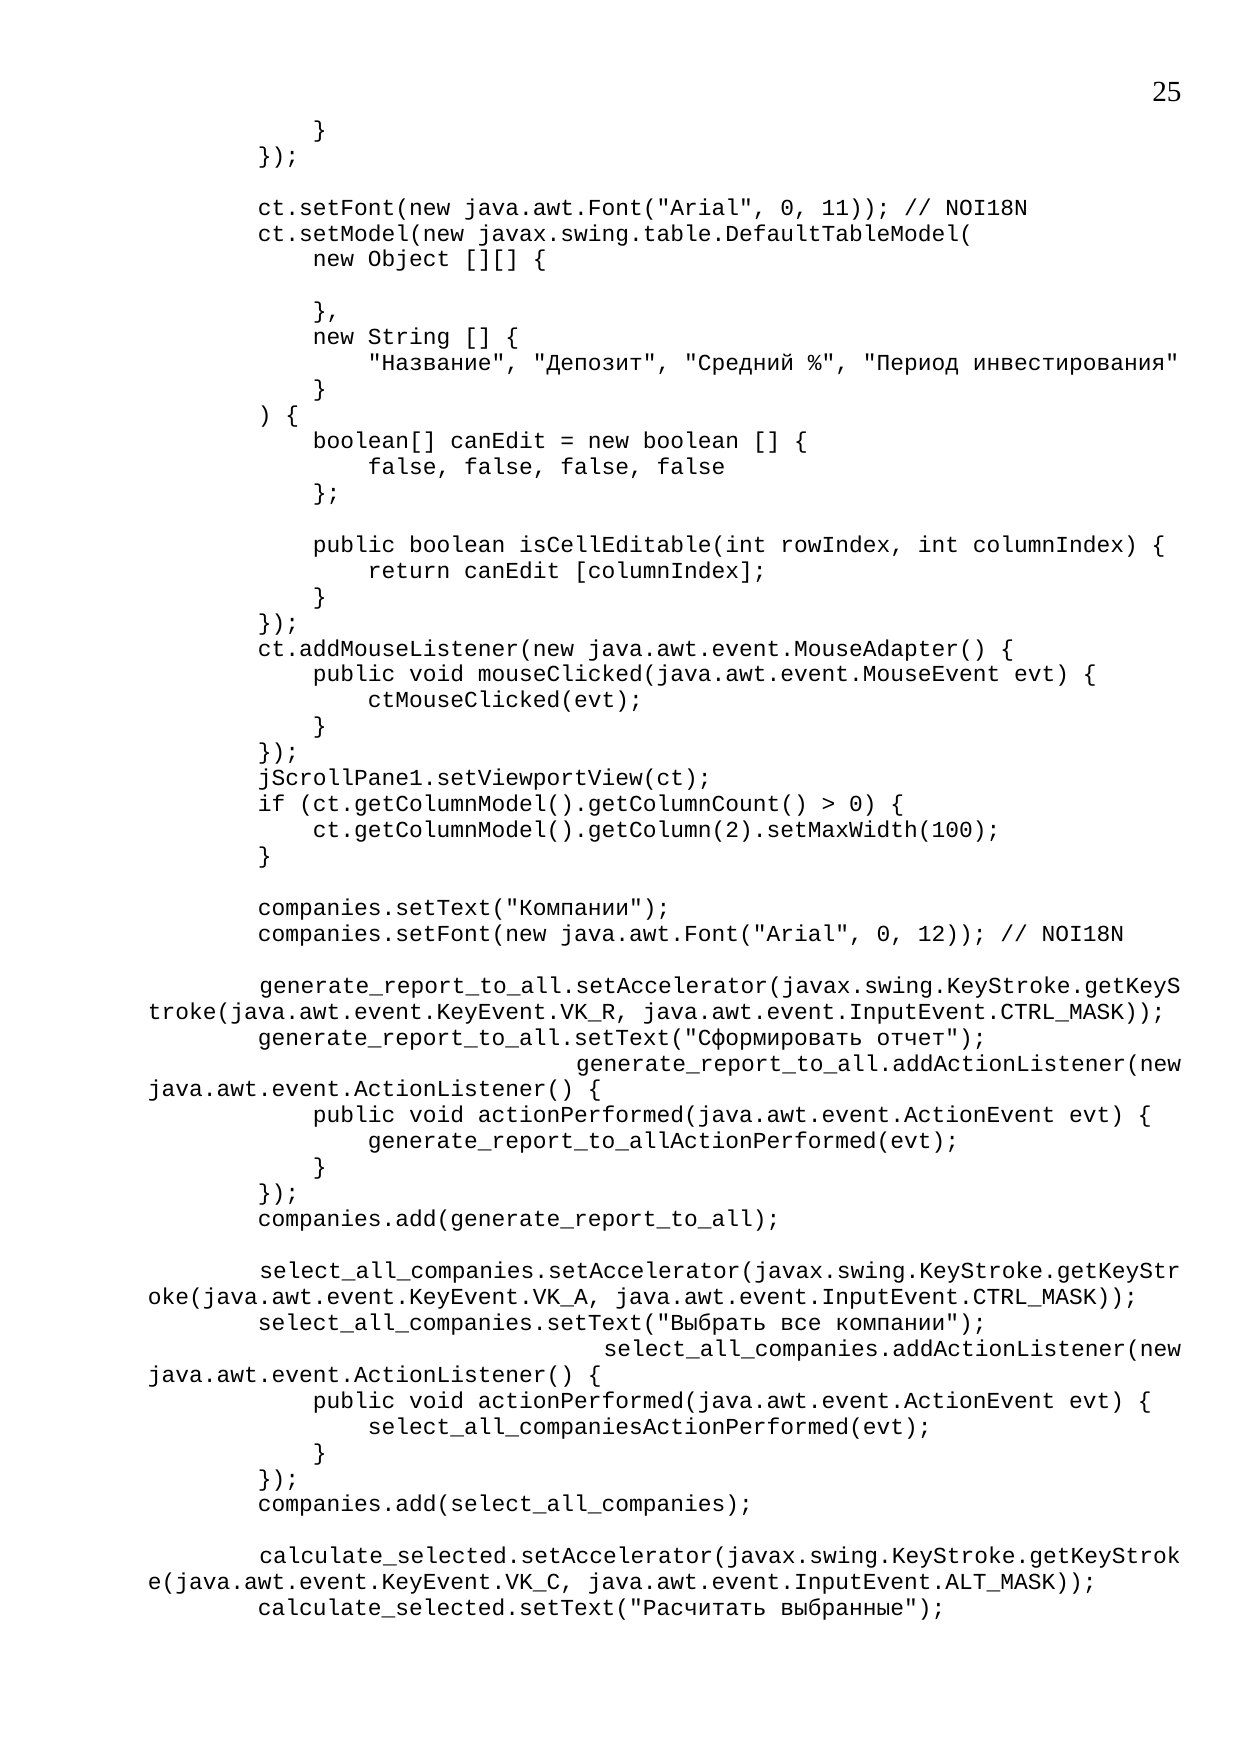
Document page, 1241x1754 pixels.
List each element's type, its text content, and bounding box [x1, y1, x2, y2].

list if (ct.getColumnModel().getColumnCount() > 0) { [148, 792, 1181, 818]
list false, false, false, false [148, 455, 1181, 481]
list }); [148, 1182, 1181, 1207]
list } [148, 1156, 1181, 1182]
list generate_report_to_all.addActionListener(new java.awt.event.ActionListener() { [148, 1052, 1181, 1104]
list ct.setFont(new java.awt.Font("Arial", 0, 11)); // NOI18N [148, 196, 1181, 222]
list generate_report_to_allActionPerformed(evt); [148, 1130, 1181, 1156]
list companies.add(generate_report_to_all); [148, 1207, 1181, 1233]
list ctMouseClicked(evt); [148, 689, 1181, 715]
list } [148, 844, 1181, 870]
list ct.addMouseListener(new java.awt.event.MouseAdapter() { [148, 637, 1181, 663]
list jScrollPane1.setViewportView(ct); [148, 767, 1181, 792]
list "Название", "Депозит", "Средний %", "Период инвестирования" [148, 352, 1181, 377]
list boolean[] canEdit = new boolean [] { [148, 429, 1181, 455]
list public boolean isCellEditable(int rowIndex, int columnIndex) { [148, 533, 1181, 559]
list companies.setText("Компании"); [148, 896, 1181, 922]
list select_all_companies.setText("Выбрать все компании"); [148, 1311, 1181, 1337]
list }; [148, 481, 1181, 507]
list select_all_companiesActionPerformed(evt); [148, 1415, 1181, 1441]
list ) { [148, 403, 1181, 429]
list }); [148, 144, 1181, 170]
list generate_report_to_all.setText("Сформировать отчет"); [148, 1026, 1181, 1052]
list } [148, 118, 1181, 144]
list }); [148, 611, 1181, 637]
list new Object [][] { [148, 248, 1181, 274]
list public void mouseClicked(java.awt.event.MouseEvent evt) { [148, 663, 1181, 689]
list companies.add(select_all_companies); [148, 1493, 1181, 1519]
list select_all_companies.addActionListener(new java.awt.event.ActionListener() { [148, 1337, 1181, 1389]
list public void actionPerformed(java.awt.event.ActionEvent evt) { [148, 1104, 1181, 1130]
list } [148, 377, 1181, 403]
list select_all_companies.setAccelerator(javax.swing.KeyStroke.getKeyStroke(java.awt.event.KeyEvent.VK_A, java.awt.event.InputEvent.CTRL_MASK)); [148, 1259, 1181, 1311]
list ct.getColumnModel().getColumn(2).setMaxWidth(100); [148, 818, 1181, 844]
list public void actionPerformed(java.awt.event.ActionEvent evt) { [148, 1389, 1181, 1415]
list generate_report_to_all.setAccelerator(javax.swing.KeyStroke.getKeyStroke(java.awt.event.KeyEvent.VK_R, java.awt.event.InputEvent.CTRL_MASK)); [148, 974, 1181, 1026]
list }); [148, 741, 1181, 767]
list new String [] { [148, 326, 1181, 352]
list ct.setModel(new javax.swing.table.DefaultTableModel( [148, 222, 1181, 248]
list companies.setFont(new java.awt.Font("Arial", 0, 12)); // NOI18N [148, 922, 1181, 948]
list return canEdit [columnIndex]; [148, 559, 1181, 585]
list calculate_selected.setText("Расчитать выбранные"); [148, 1597, 1181, 1622]
list }, [148, 300, 1181, 326]
list calculate_selected.setAccelerator(javax.swing.KeyStroke.getKeyStroke(java.awt.event.KeyEvent.VK_C, java.awt.event.InputEvent.ALT_MASK)); [148, 1545, 1181, 1597]
list } [148, 585, 1181, 611]
list } [148, 715, 1181, 741]
list } [148, 1441, 1181, 1467]
list }); [148, 1467, 1181, 1493]
